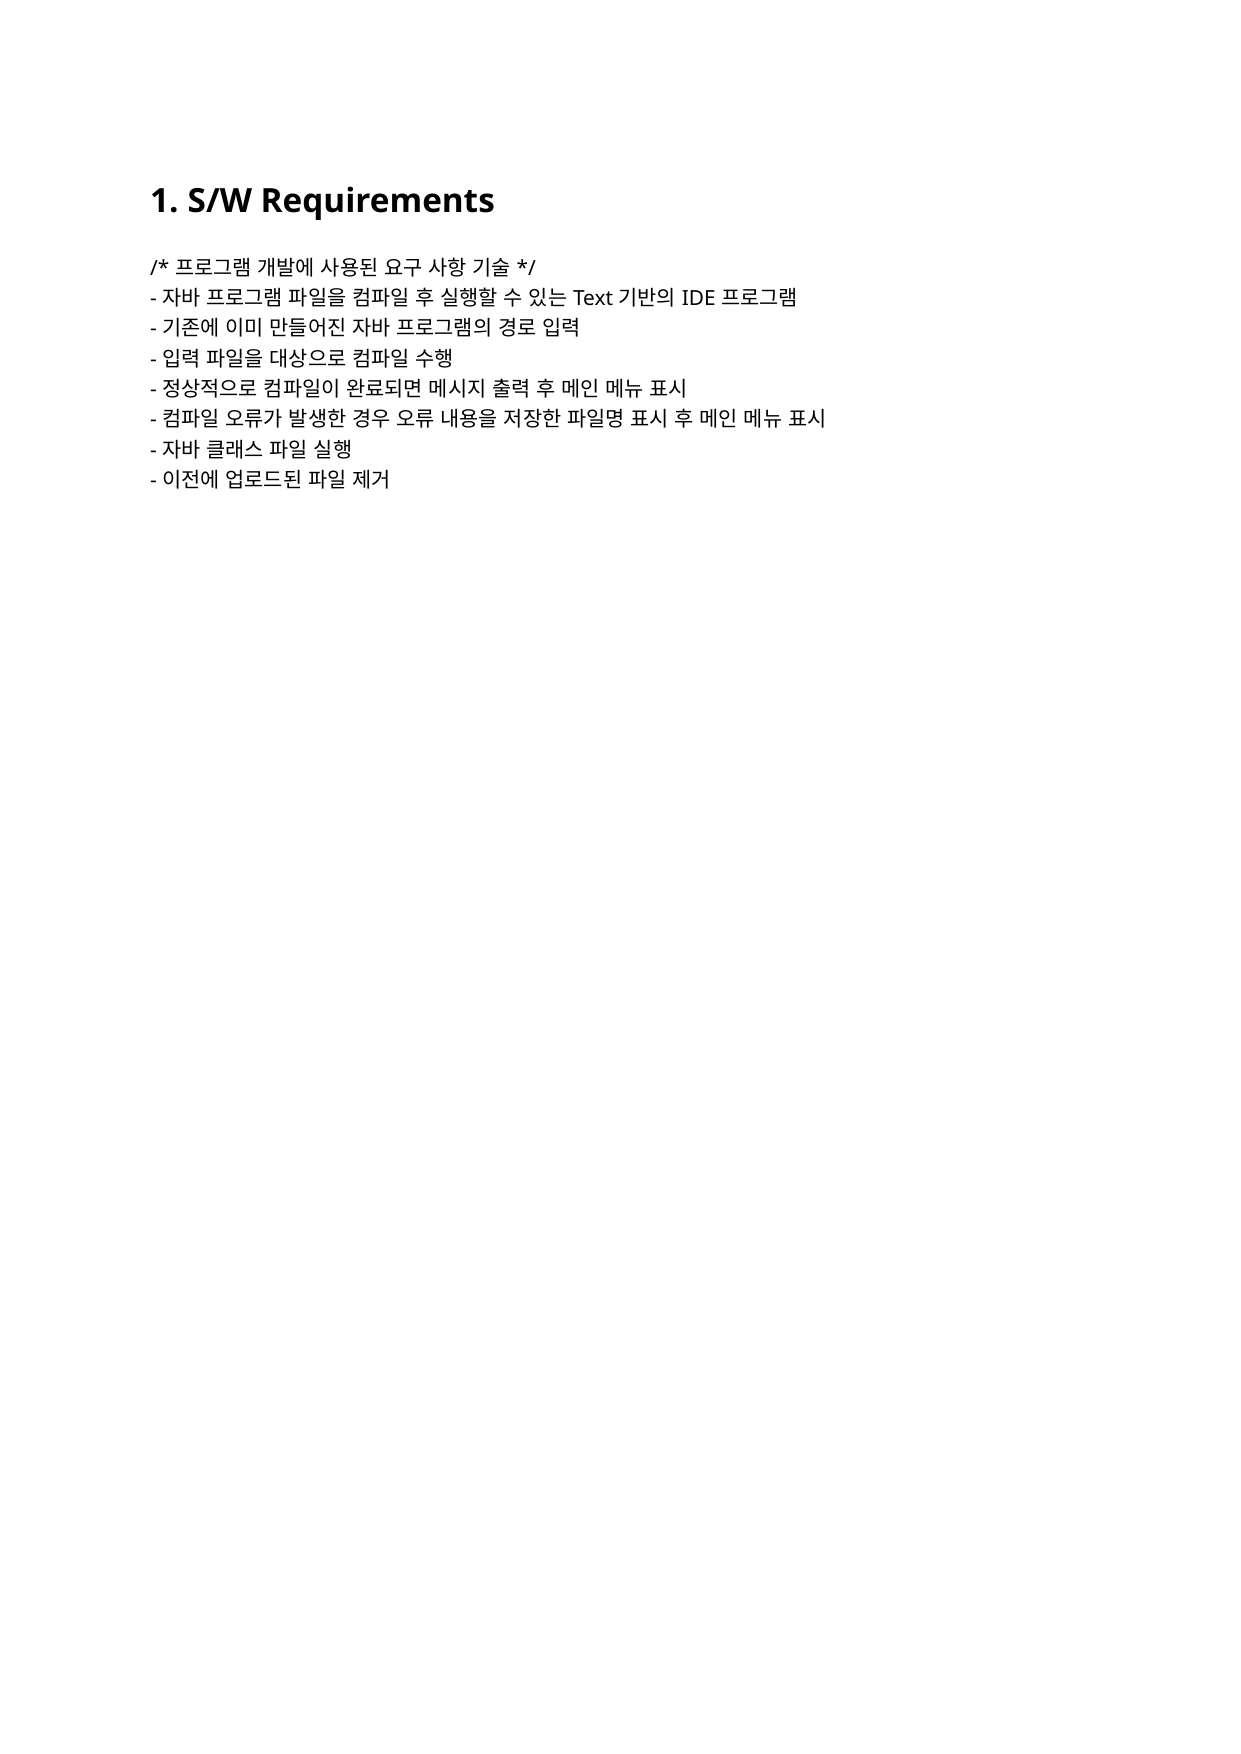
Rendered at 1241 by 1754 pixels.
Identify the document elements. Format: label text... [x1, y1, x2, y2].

list S/W Requirements [150, 177, 1090, 223]
text - 입력 파일을 대상으로 컴파일 수행 [150, 342, 1090, 372]
text - 정상적으로 컴파일이 완료되면 메시지 출력 후 메인 메뉴 표시 [150, 372, 1090, 403]
text - 기존에 이미 만들어진 자바 프로그램의 경로 입력 [150, 312, 1090, 342]
text - 컴파일 오류가 발생한 경우 오류 내용을 저장한 파일명 표시 후 메인 메뉴 표시 [150, 403, 1090, 433]
text - 자바 클래스 파일 실행 [150, 433, 1090, 463]
text - 자바 프로그램 파일을 컴파일 후 실행할 수 있는 Text 기반의 IDE 프로그램 [150, 281, 1090, 312]
text /* 프로그램 개발에 사용된 요구 사항 기술 */ [150, 251, 1090, 281]
text - 이전에 업로드된 파일 제거 [150, 463, 1090, 493]
